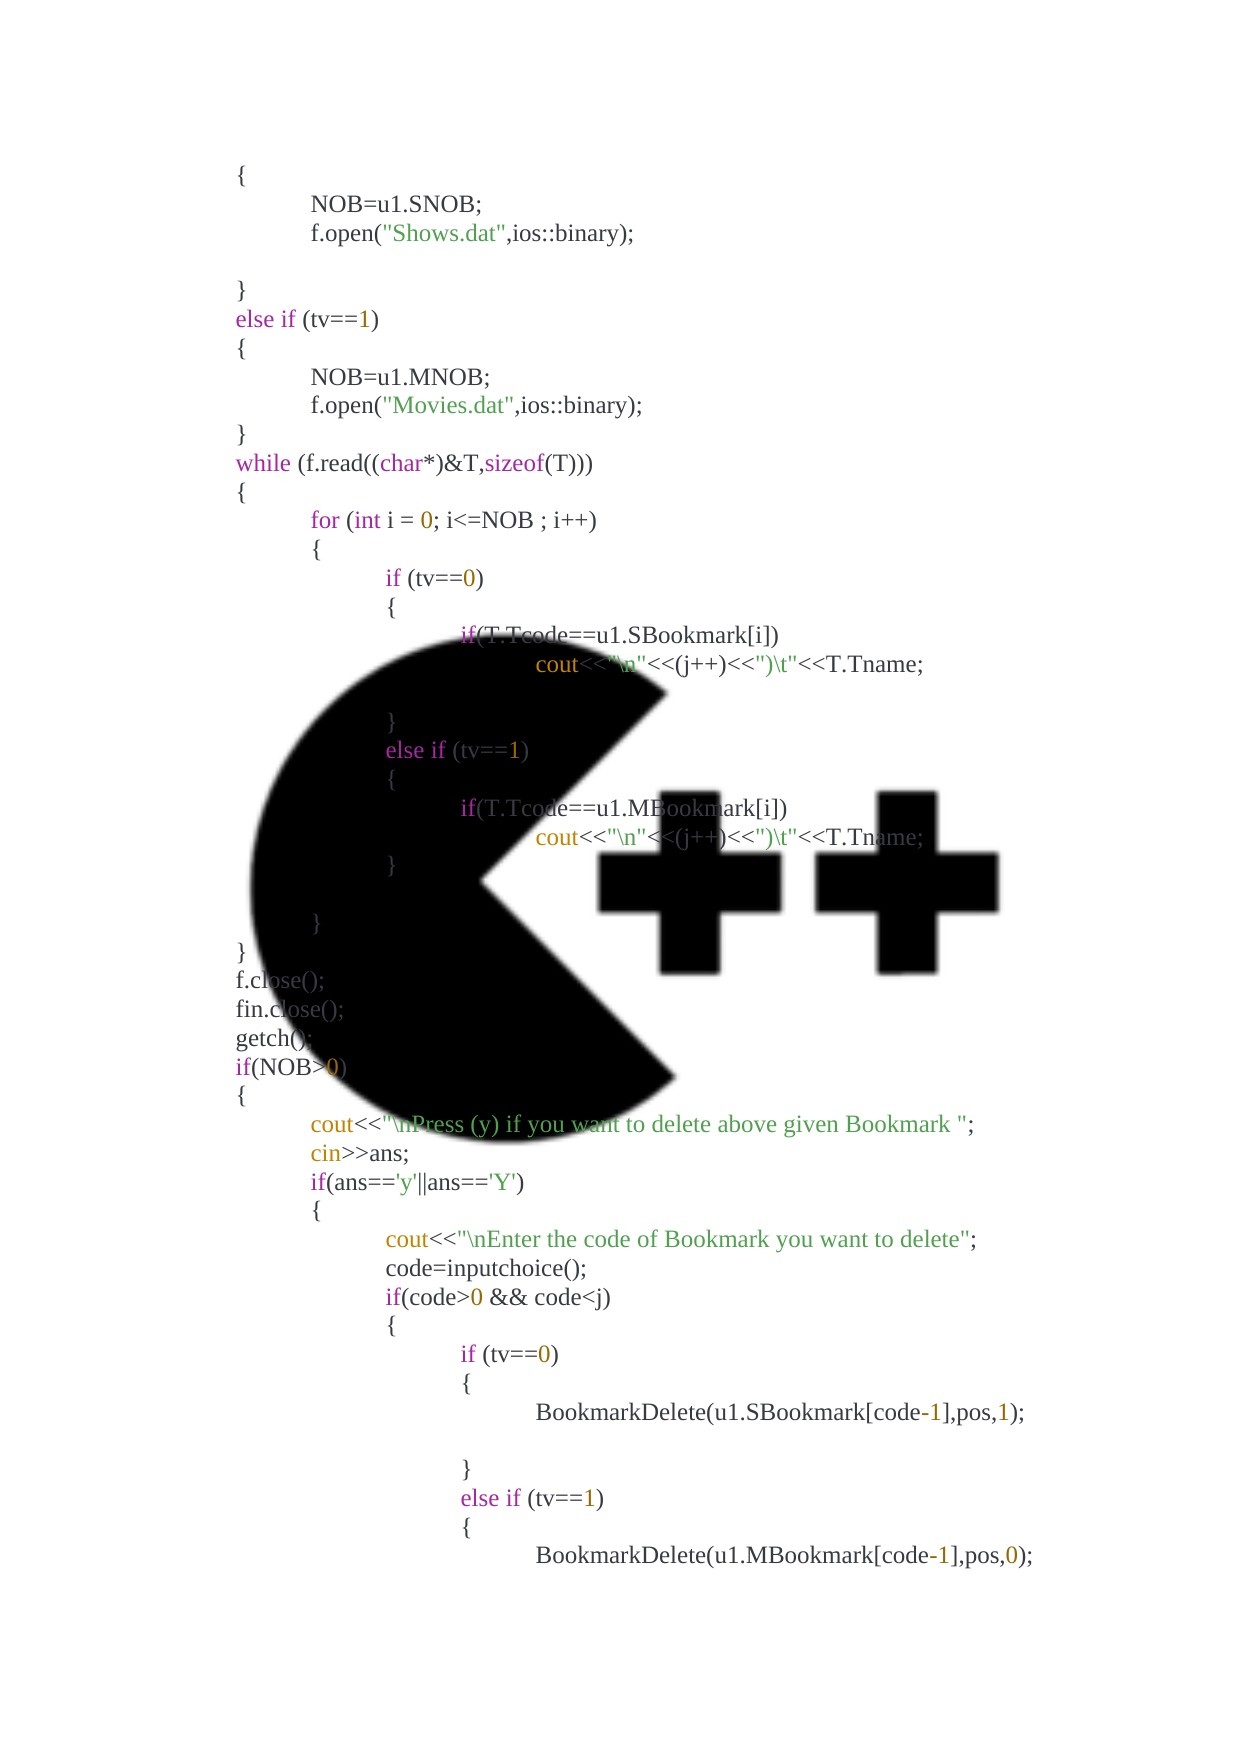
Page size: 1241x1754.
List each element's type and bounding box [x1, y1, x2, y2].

table_header [150, 150, 1090, 1579]
